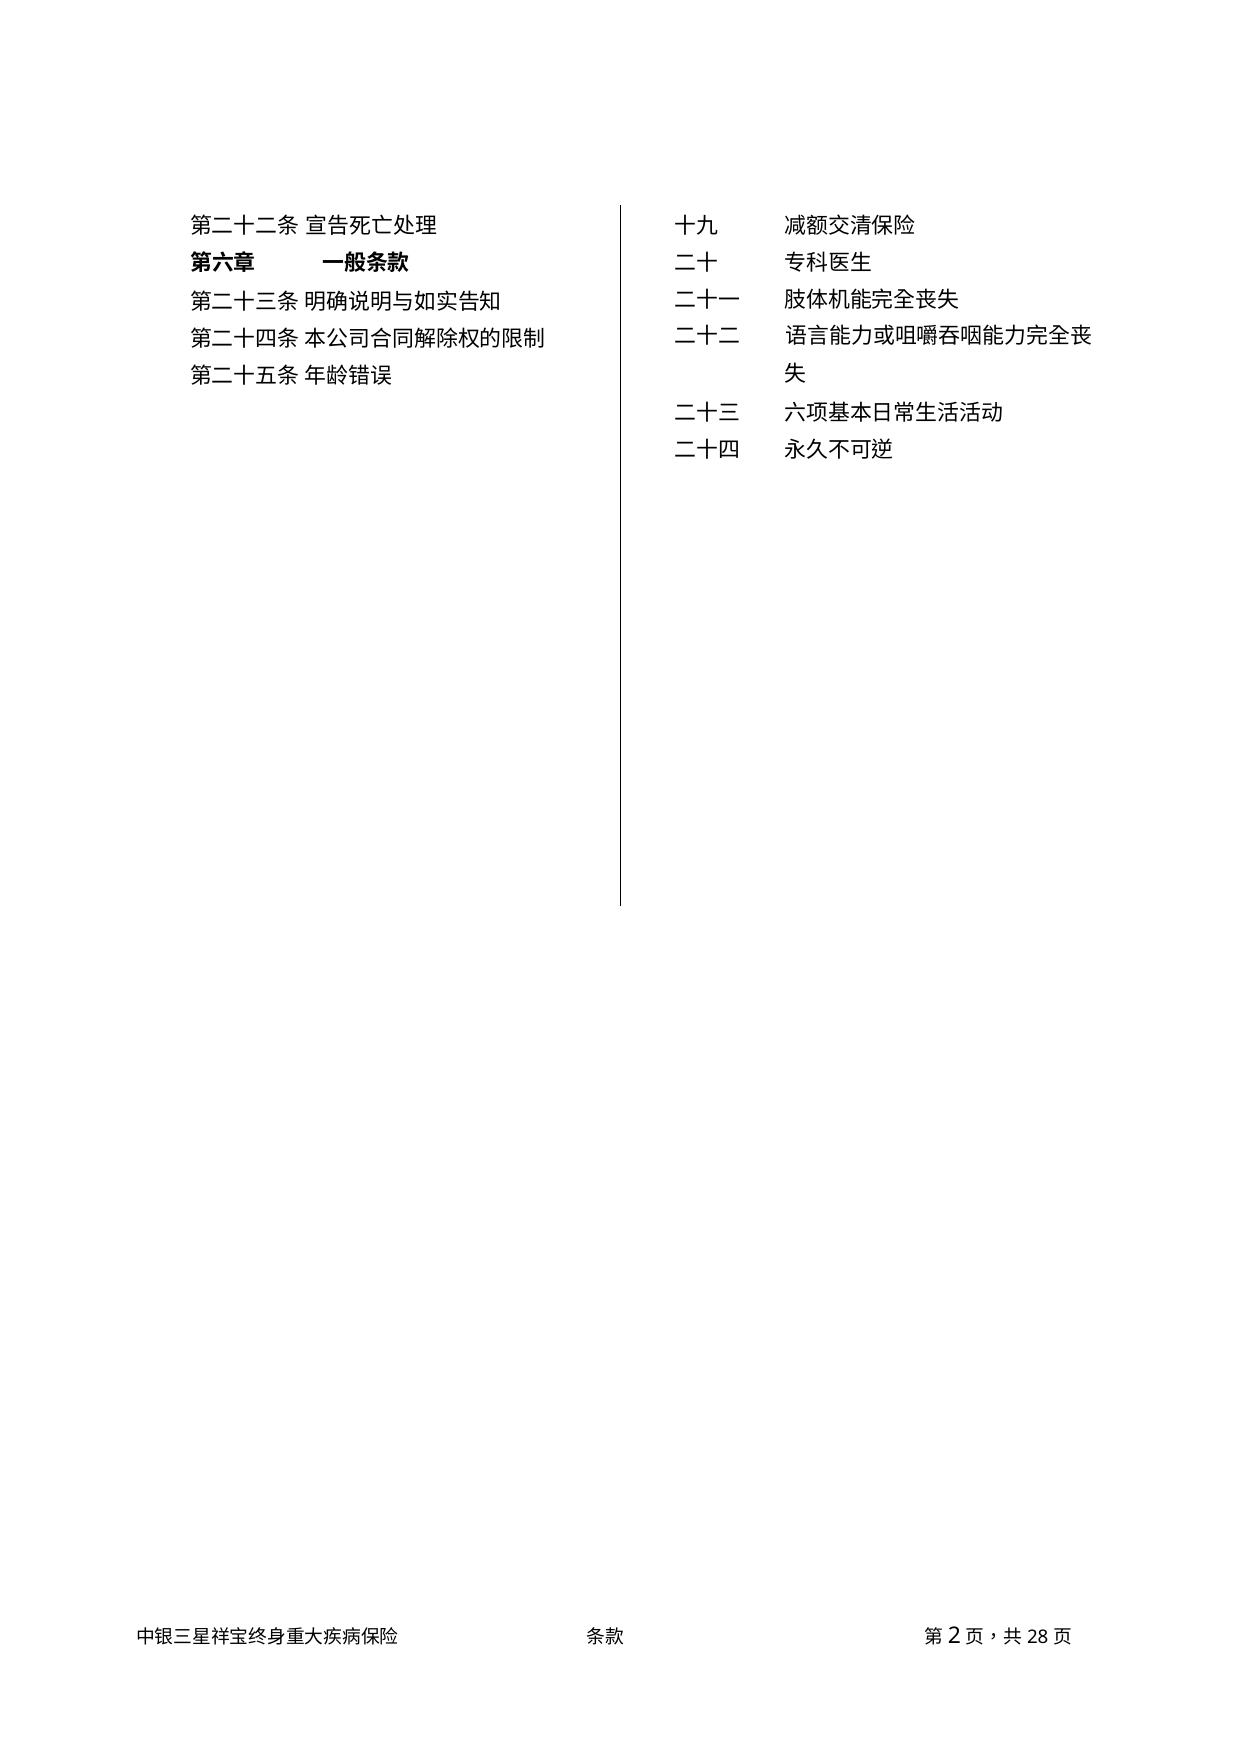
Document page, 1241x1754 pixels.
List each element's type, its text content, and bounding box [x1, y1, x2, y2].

table_header 第二十二条 宣告死亡处理第六章 一般条款 第二十三条 明确说明与如实告知 第二十四条 本公司合同解除权的限制第二十五条 年龄错误 [169, 205, 620, 906]
table_header 十九 减额交清保险 二十 专科医生 二十一 肢体机能完全丧失 二十二 语言能力或咀嚼吞咽能力完全丧 失 二十三 六项基本日常生活活动 二十四 永久不可逆 [621, 205, 1115, 906]
